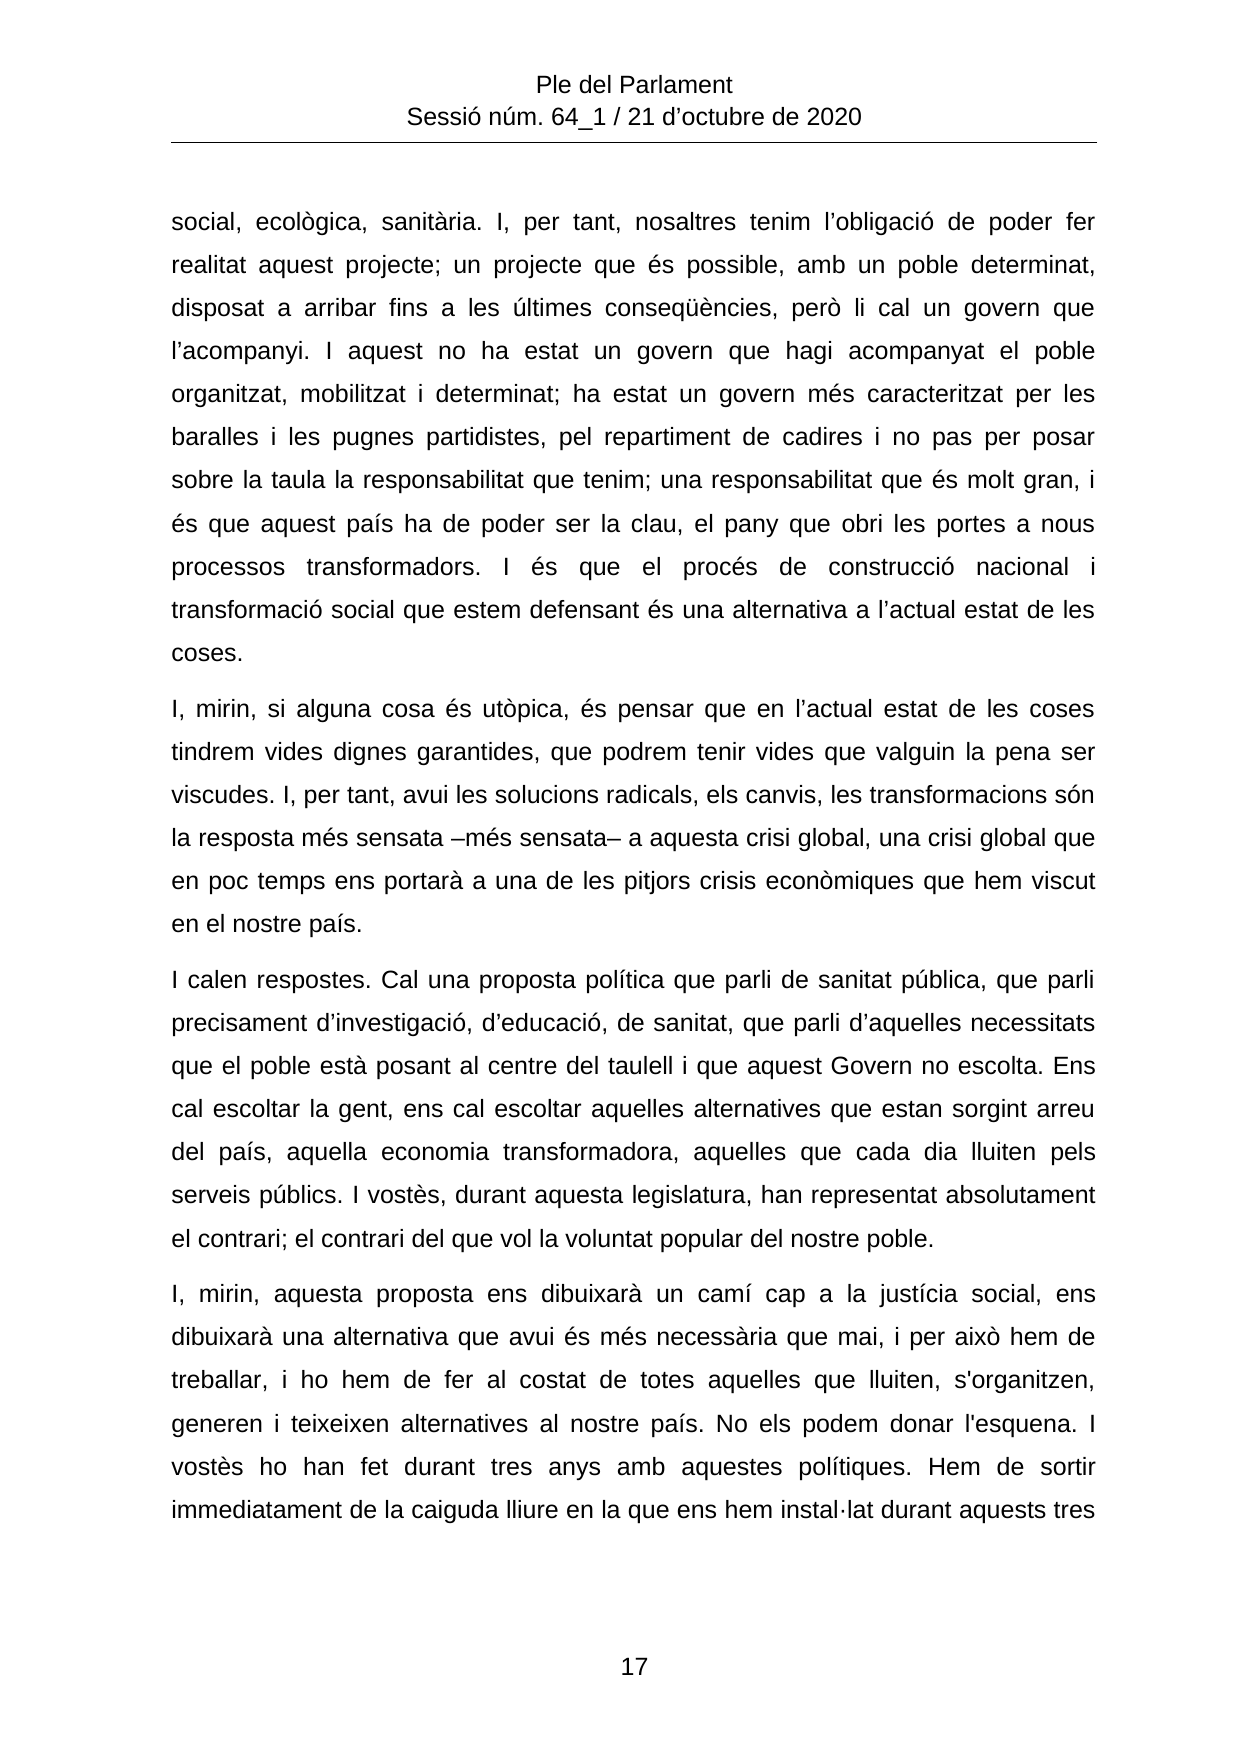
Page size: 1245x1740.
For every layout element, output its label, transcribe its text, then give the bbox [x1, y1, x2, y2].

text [171, 207, 1097, 667]
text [171, 1279, 1097, 1524]
text I, mirin, si alguna cosa és utòpica, és pensar que en l’actual estat de les coses tindrem vides dignes garantides, que podrem tenir vides que valguin la pena ser viscudes. I, per tant, avui les solucions radicals, els canvis, les transformacions són la resposta més sensata –més sensata– a aquesta crisi global, una crisi global que en poc temps ens portarà a una de les pitjors crisis econòmiques que hem viscut en el nostre país. [171, 694, 1097, 938]
text I calen respostes. Cal una proposta política que parli de sanitat pública, que parli precisament d’investigació, d’educació, de sanitat, que parli d’aquelles necessitats que el poble està posant al centre del taulell i que aquest Govern no escolta. Ens cal escoltar la gent, ens cal escoltar aquelles alternatives que estan sorgint arreu del país, aquella economia transformadora, aquelles que cada dia lluiten pels serveis públics. I vostès, durant aquesta legislatura, han representat absolutament el contrari; el contrari del que vol la voluntat popular del nostre poble. [171, 965, 1097, 1252]
